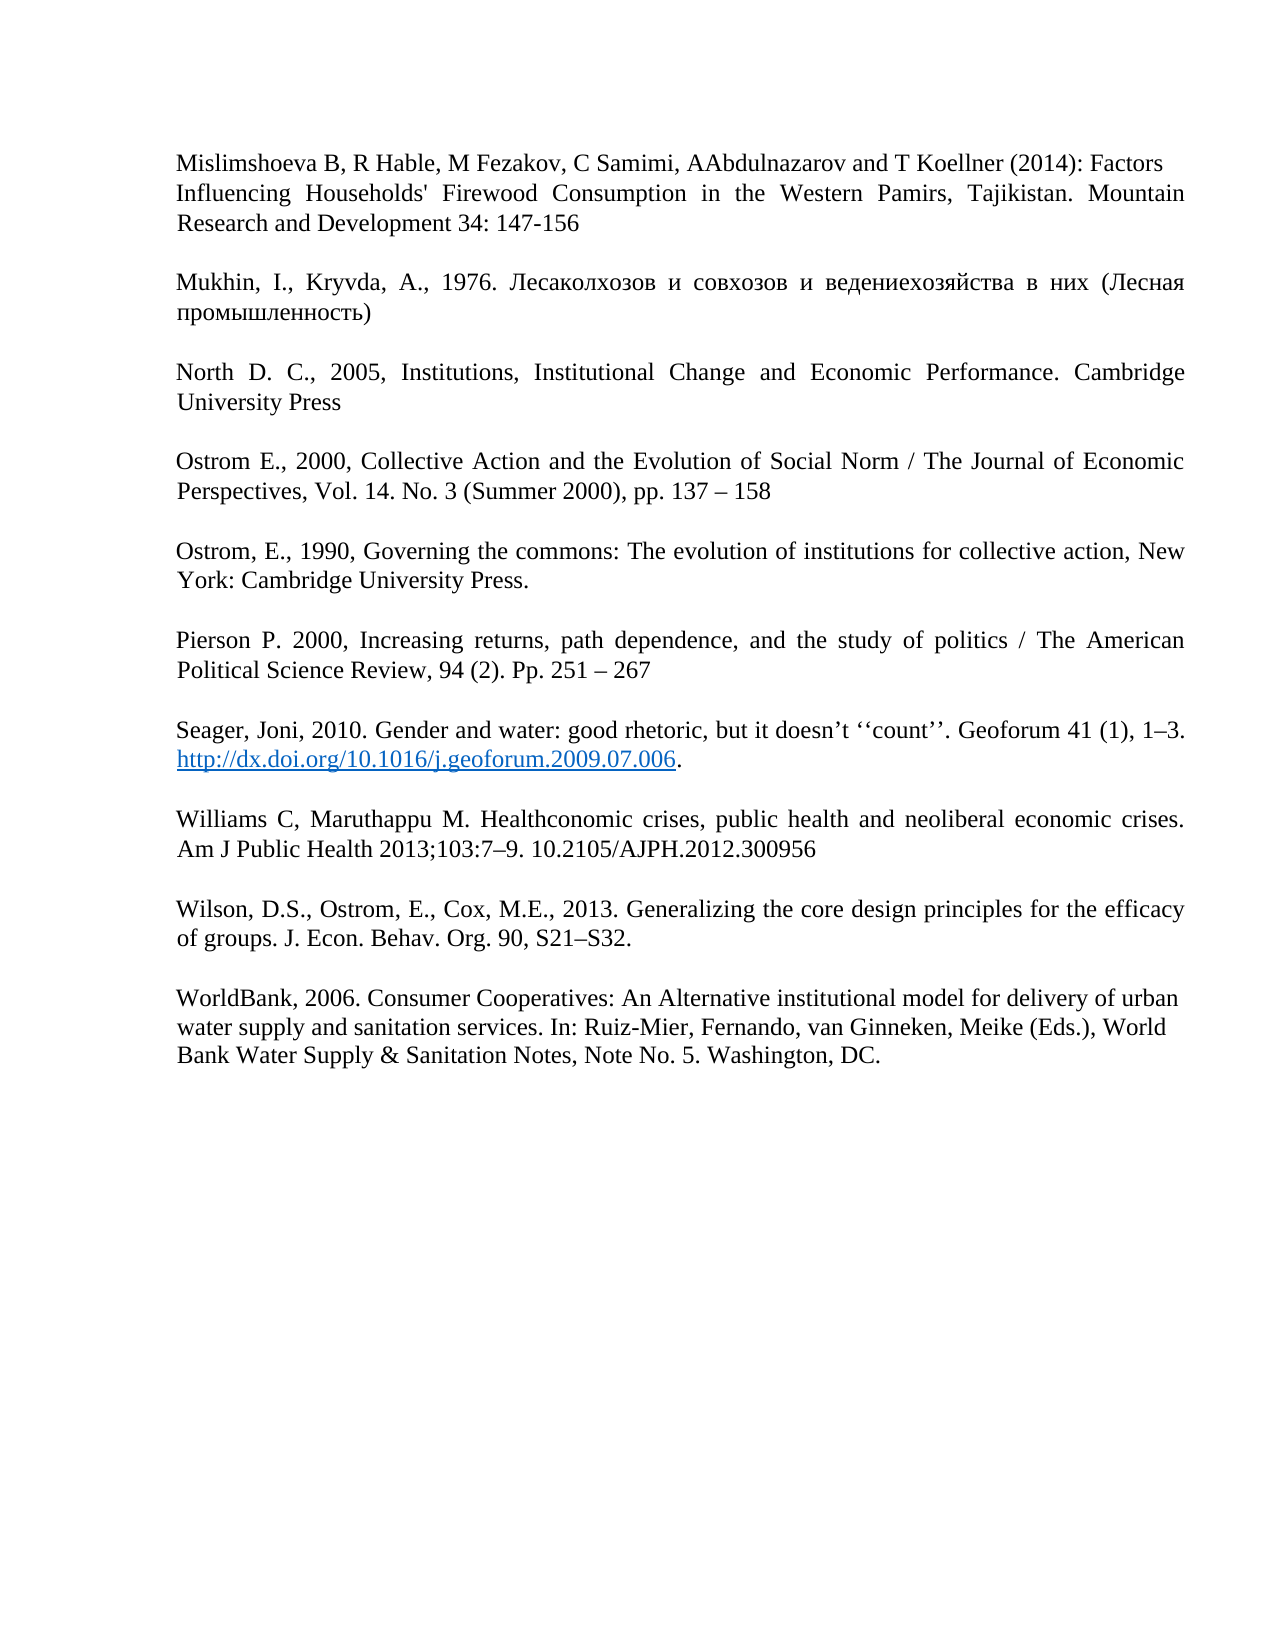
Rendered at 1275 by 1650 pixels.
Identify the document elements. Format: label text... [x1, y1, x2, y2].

text Ostrom, E., 1990, Governing the commons: The evolution of institutions for collective action, New York: Cambridge University Press. [176, 536, 1186, 594]
text Seager, Joni, 2010. Gender and water: good rhetoric, but it doesn’t ‘‘count’’. Geoforum 41 (1), 1–3. http://dx.doi.org/10.1016/j.geoforum.2009.07.006. [176, 715, 1186, 773]
text Mukhin, I., Kryvda, A., 1976. Лесаколхозов и совхозов и ведениехозяйства в них (Лесная промышленность) [176, 267, 1186, 326]
text Mislimshoeva B, R Hable, M Fezakov, C Samimi, AAbdulnazarov and T Koellner (2014): Factors [176, 148, 1186, 177]
text Influencing Households' Firewood Consumption in the Western Pamirs, Tajikistan. Mountain Research and Development 34: 147-156 [176, 178, 1186, 236]
text North D. C., 2005, Institutions, Institutional Change and Economic Performance. Cambridge University Press [176, 357, 1186, 415]
text Pierson P. 2000, Increasing returns, path dependence, and the study of politics / The American Political Science Review, 94 (2). Pp. 251 – 267 [176, 625, 1186, 684]
text Wilson, D.S., Ostrom, E., Cox, M.E., 2013. Generalizing the core design principles for the efficacy of groups. J. Econ. Behav. Org. 90, S21–S32. [176, 894, 1186, 952]
text WorldBank, 2006. Consumer Cooperatives: An Alternative institutional model for delivery of urban water supply and sanitation services. In: Ruiz-Mier, Fernando, van Ginneken, Meike (Eds.), World Bank Water Supply & Sanitation Notes, Note No. 5. Washington, DC. [176, 983, 1186, 1069]
text Ostrom E., 2000, Collective Action and the Evolution of Social Norm / The Journal of Economic Perspectives, Vol. 14. No. 3 (Summer 2000), pp. 137 – 158 [176, 446, 1186, 505]
text Williams C, Maruthappu M. Healthconomic crises, public health and neoliberal economic crises. Am J Public Health 2013;103:7–9. 10.2105/AJPH.2012.300956 [176, 804, 1186, 863]
